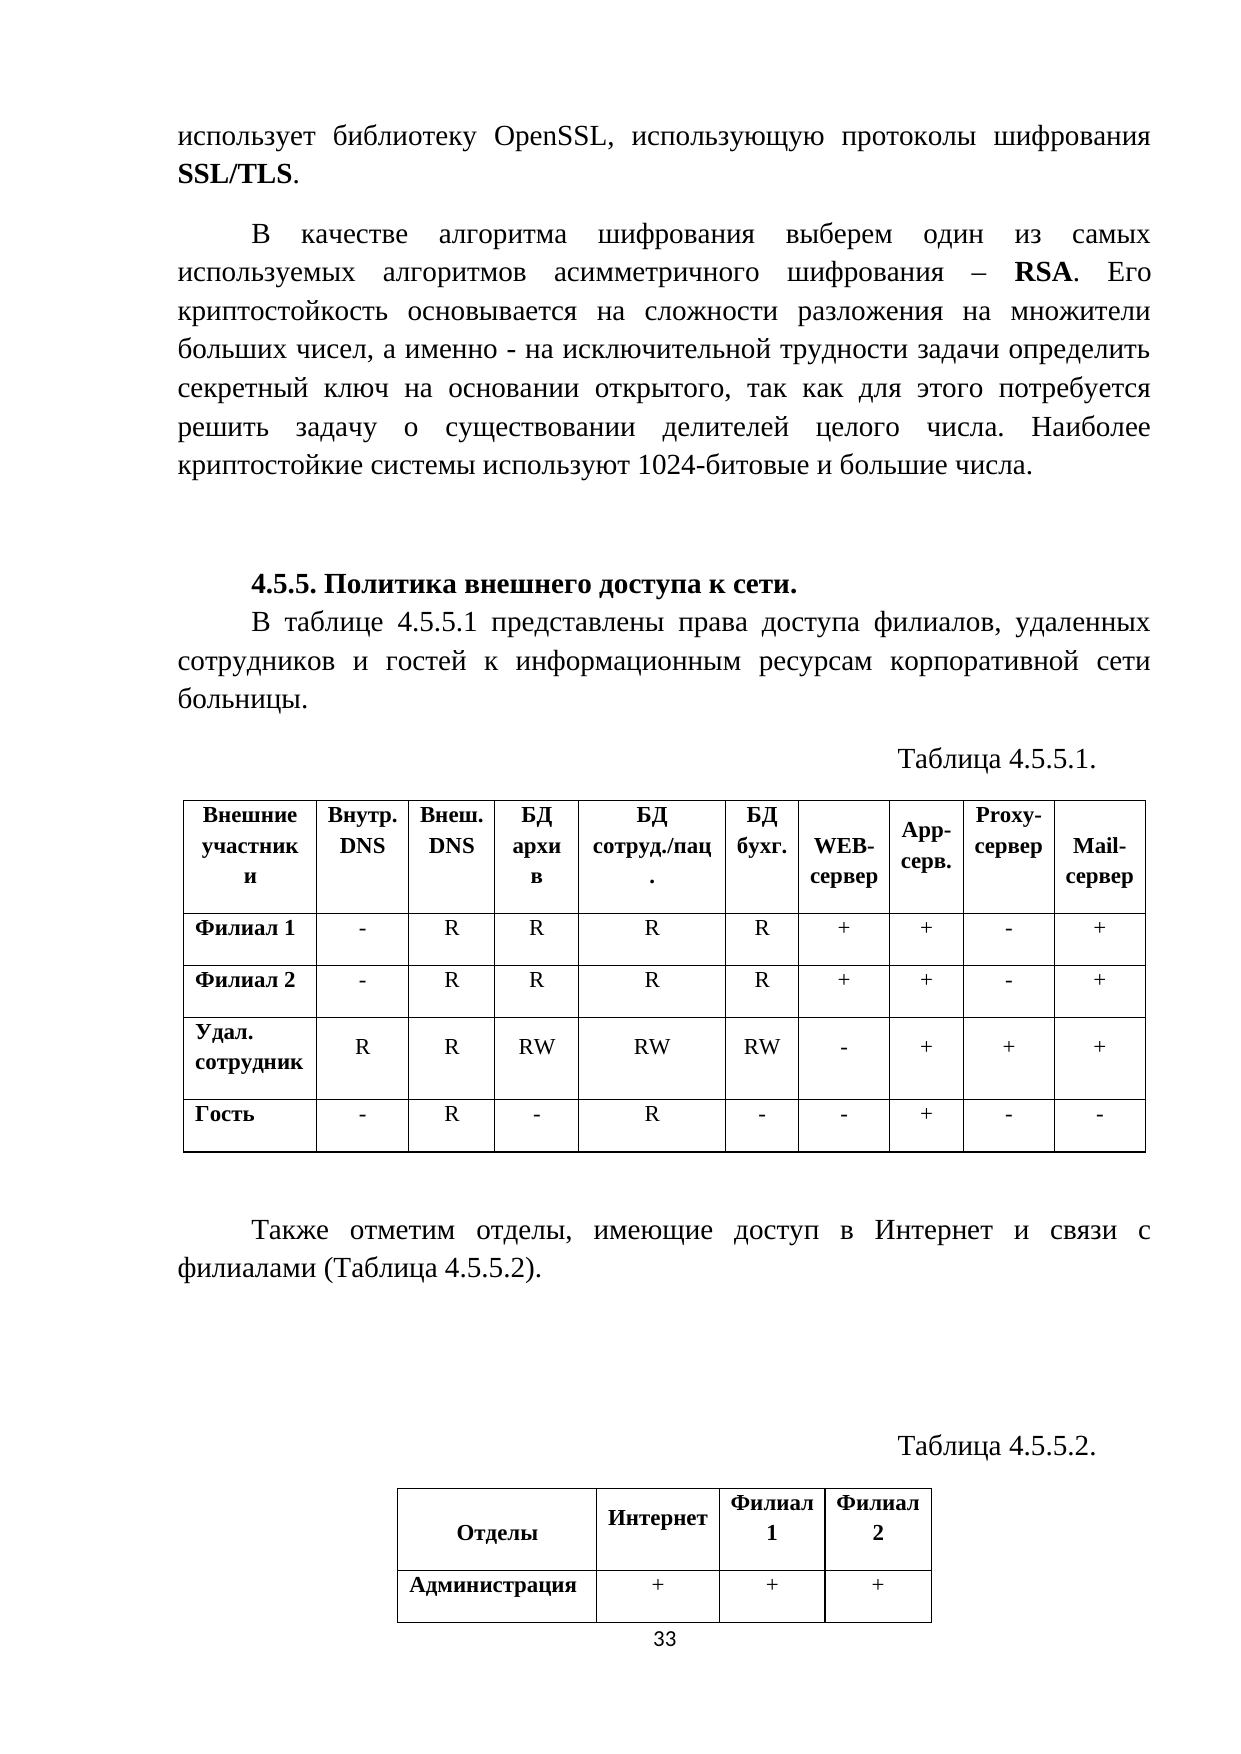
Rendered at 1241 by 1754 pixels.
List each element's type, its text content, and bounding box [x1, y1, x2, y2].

table_header Филиал 1 [720, 1489, 824, 1570]
table_header Внеш. DNS [409, 801, 494, 913]
table_cell R [726, 966, 798, 1017]
table_cell Удал. сотрудник [184, 1018, 316, 1099]
table_cell - [799, 1100, 889, 1151]
table_cell R [495, 966, 578, 1017]
table_header БД бухг. [726, 801, 798, 913]
table_header БД архив [495, 801, 578, 913]
table_cell R [409, 1018, 494, 1099]
text В таблице 4.5.5.1 представлены права доступа филиалов, удаленных сотрудников и гостей к информационным ресурсам корпоративной сети больницы. [177, 604, 1152, 715]
table_cell - [495, 1100, 578, 1151]
table_cell + [964, 1018, 1054, 1099]
table_header Mail-сервер [1055, 801, 1145, 913]
subtitle 4.5.5. Политика внешнего доступа к сети. [177, 566, 1152, 599]
text Таблица 4.5.5.1. [842, 741, 1152, 774]
table_header Интернет [597, 1489, 719, 1570]
table_cell + [720, 1571, 824, 1622]
table_cell R [579, 914, 725, 965]
table_cell + [890, 966, 963, 1017]
table_cell RW [579, 1018, 725, 1099]
table_cell + [1055, 914, 1145, 965]
table_cell + [890, 914, 963, 965]
table_header WEB-сервер [799, 801, 889, 913]
text Также отметим отделы, имеющие доступ в Интернет и связи с филиалами (Таблица 4.5.5.2). [177, 1212, 1152, 1284]
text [177, 118, 1152, 190]
table_cell + [890, 1018, 963, 1099]
table_cell RW [726, 1018, 798, 1099]
table_header App-серв. [890, 801, 963, 913]
table_cell - [964, 966, 1054, 1017]
table_cell R [726, 914, 798, 965]
table_cell R [579, 1100, 725, 1151]
table_cell R [409, 914, 494, 965]
table_header Отделы [398, 1489, 596, 1570]
table_cell R [579, 966, 725, 1017]
table_cell R [409, 966, 494, 1017]
table_cell - [317, 914, 408, 965]
table_cell + [799, 914, 889, 965]
table_cell Администрация [398, 1571, 596, 1622]
table_cell + [826, 1571, 931, 1622]
table_cell - [317, 966, 408, 1017]
table_header Внешние участники [184, 801, 316, 913]
table_cell + [890, 1100, 963, 1151]
table_cell + [1055, 1018, 1145, 1099]
table_cell RW [495, 1018, 578, 1099]
table_cell - [317, 1100, 408, 1151]
table_cell R [495, 914, 578, 965]
text В качестве алгоритма шифрования выберем один из самых используемых алгоритмов асимметричного шифрования – RSA. Его криптостойкость основывается на сложности разложения на множители больших чисел, а именно - на исключительной трудности задачи определить секретный ключ на основании открытого, так как для этого потребуется решить задачу о существовании делителей целого числа. Наиболее криптостойкие системы используют 1024-битовые и большие числа. [177, 216, 1152, 481]
table_cell + [799, 966, 889, 1017]
table_cell - [799, 1018, 889, 1099]
table_cell - [964, 914, 1054, 965]
table_header Proxy-сервер [964, 801, 1054, 913]
table_cell - [726, 1100, 798, 1151]
table_cell + [1055, 966, 1145, 1017]
table_header Филиал 2 [826, 1489, 931, 1570]
table_cell + [597, 1571, 719, 1622]
text Таблица 4.5.5.2. [842, 1428, 1152, 1462]
table_cell Филиал 2 [184, 966, 316, 1017]
table_cell - [964, 1100, 1054, 1151]
table_cell - [1055, 1100, 1145, 1151]
table_cell Филиал 1 [184, 914, 316, 965]
table_header Внутр. DNS [317, 801, 408, 913]
table_cell R [409, 1100, 494, 1151]
table_cell R [317, 1018, 408, 1099]
table_cell Гость [184, 1100, 316, 1151]
table_header БД сотруд./пац. [579, 801, 725, 913]
